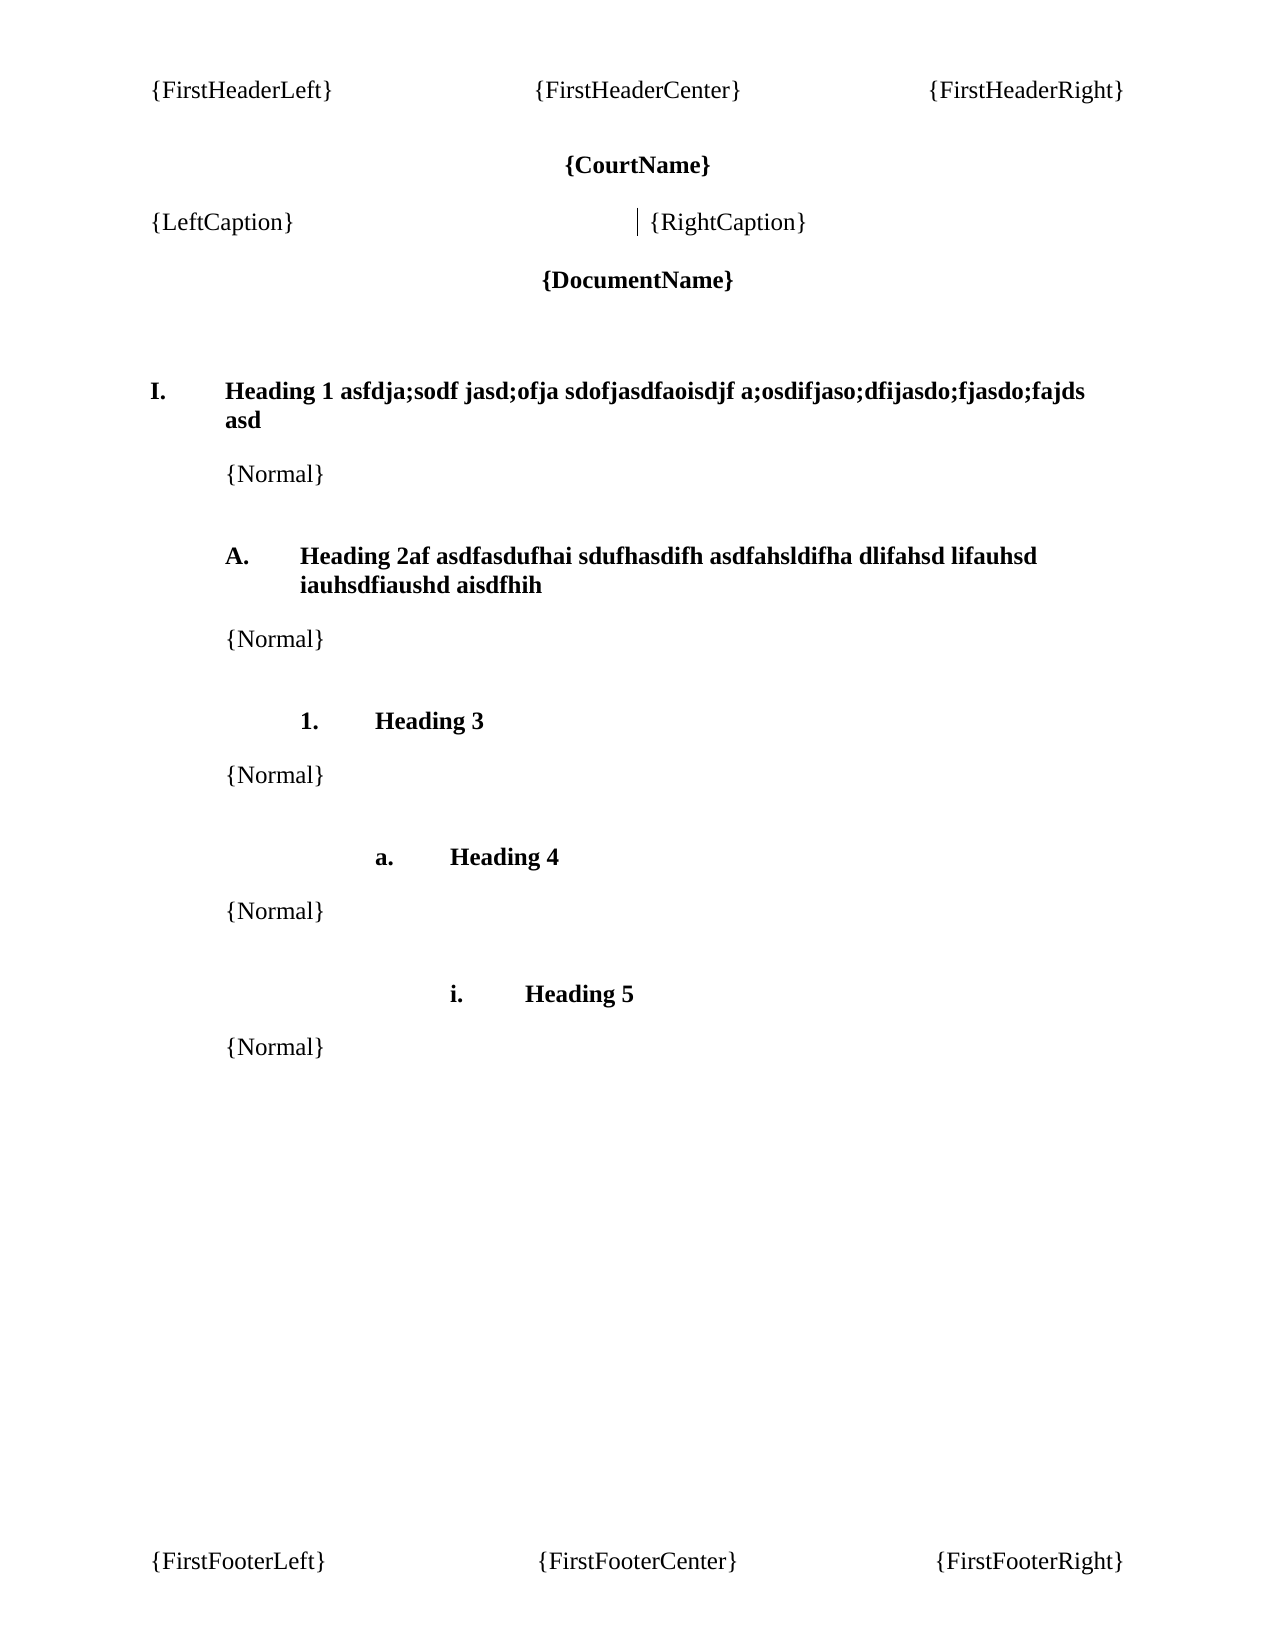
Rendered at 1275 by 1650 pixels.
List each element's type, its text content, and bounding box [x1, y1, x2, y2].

text {Normal} [150, 459, 1125, 487]
text {Normal} [150, 1032, 1125, 1061]
text {DocumentName} [150, 265, 1125, 294]
subtitle Heading 1 asfdja;sodf jasd;ofja sdofjasdfaoisdjf a;osdifjaso;dfijasdo;fjasdo;fajds asd [150, 376, 1125, 434]
table_header {LeftCaption} [139, 208, 637, 236]
text {Normal} [150, 896, 1125, 925]
text {Normal} [150, 624, 1125, 652]
subtitle Heading 5 [450, 979, 1125, 1007]
table_header {RightCaption} [638, 208, 1136, 236]
subtitle Heading 2af asdfasdufhai sdufhasdifh asdfahsldifha dlifahsd lifauhsd iauhsdfiaushd aisdfhih [225, 541, 1125, 599]
text {Normal} [150, 760, 1125, 789]
subtitle Heading 3 [300, 706, 1125, 735]
subtitle Heading 4 [375, 842, 1125, 871]
text {CourtName} [150, 150, 1125, 179]
